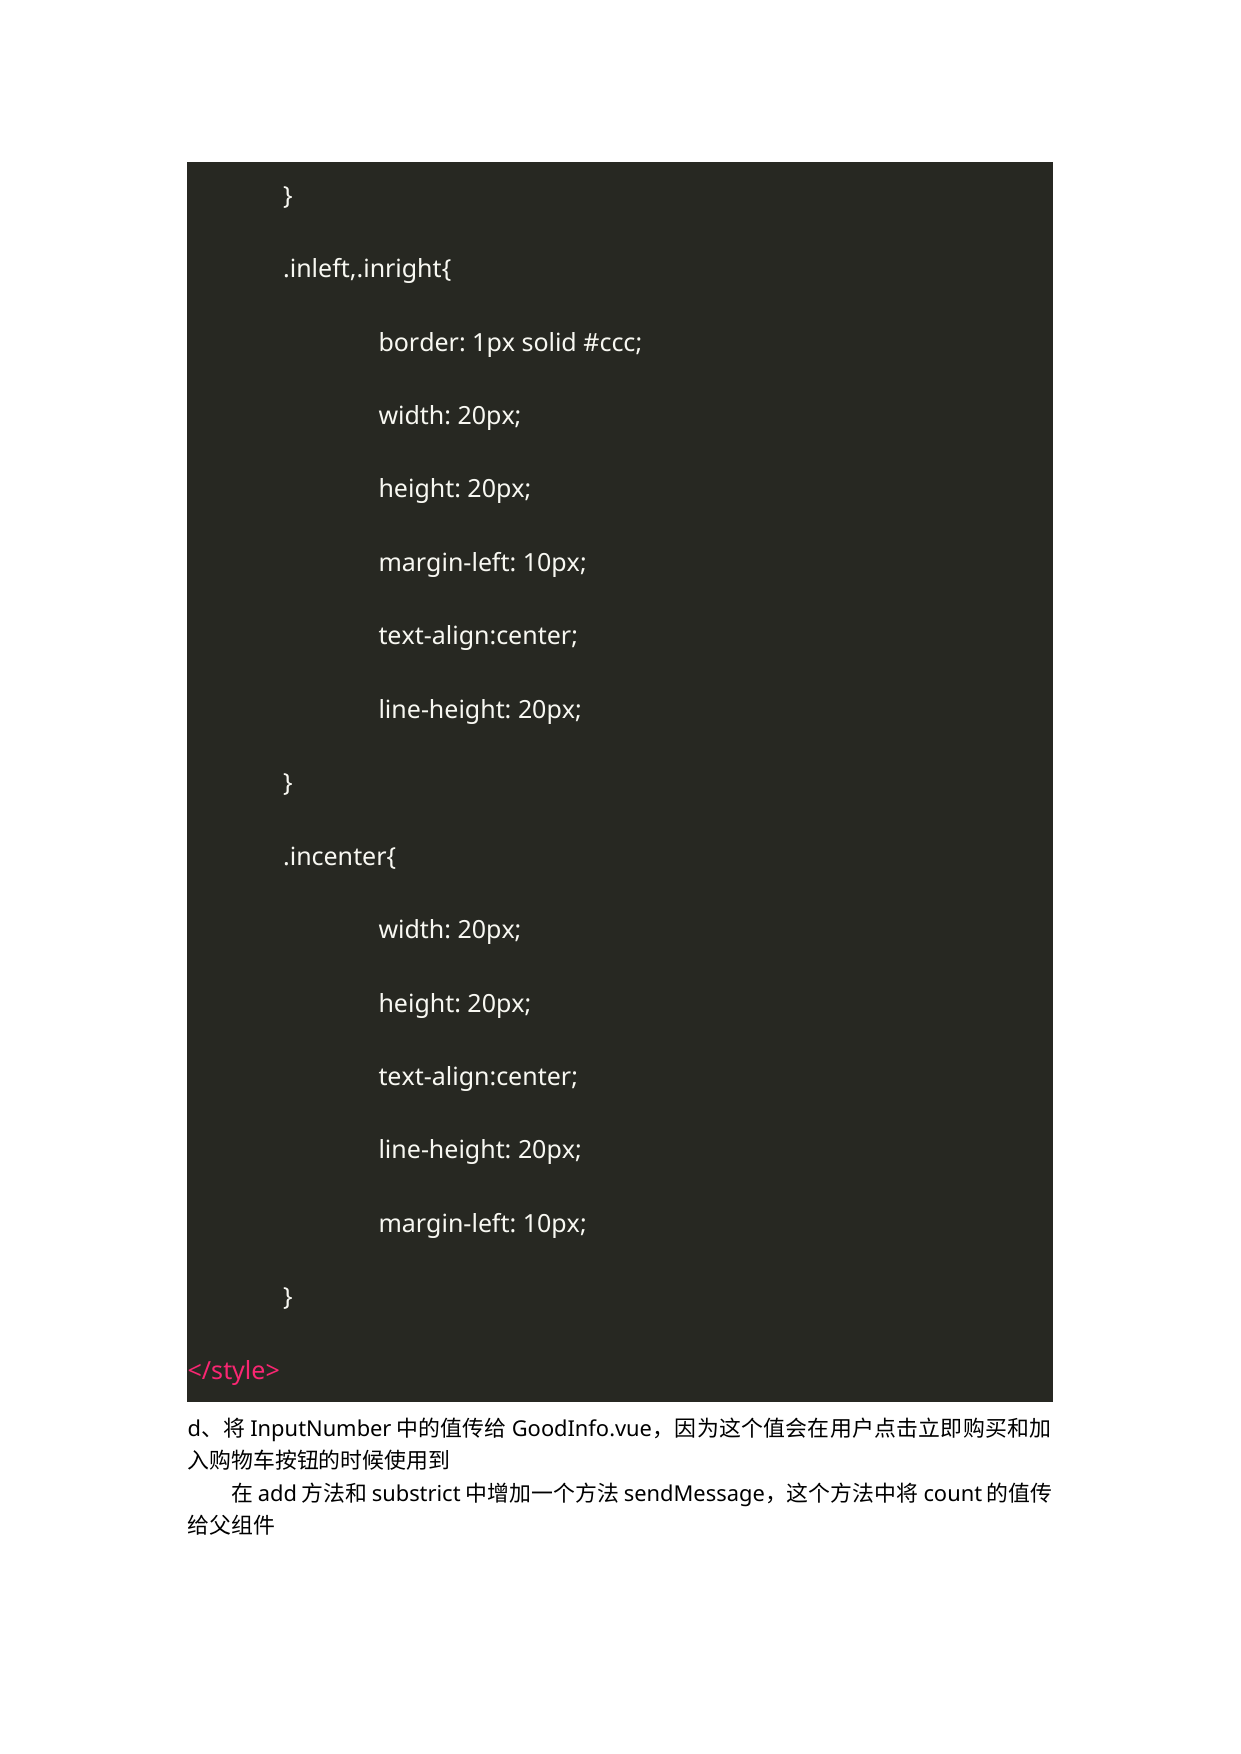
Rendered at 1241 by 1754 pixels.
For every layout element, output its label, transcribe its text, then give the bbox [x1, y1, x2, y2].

text } [187, 162, 1053, 227]
text .inleft,.inright{ [187, 235, 1053, 300]
text } [187, 749, 1053, 814]
text line-height: 20px; [187, 676, 1053, 741]
text </style> [187, 1337, 1053, 1402]
text margin-left: 10px; [187, 529, 1053, 594]
text margin-left: 10px; [187, 1190, 1053, 1255]
text width: 20px; [187, 382, 1053, 447]
text d、将InputNumber中的值传给GoodInfo.vue，因为这个值会在用户点击立即购买和加入购物车按钮的时候使用到 [187, 1410, 1053, 1475]
text } [187, 1263, 1053, 1328]
text text-align:center; [187, 1043, 1053, 1108]
text width: 20px; [187, 896, 1053, 961]
text border: 1px solid #ccc; [187, 309, 1053, 374]
text height: 20px; [187, 456, 1053, 521]
text text-align:center; [187, 603, 1053, 668]
text .incenter{ [187, 823, 1053, 888]
text 在add方法和substrict中增加一个方法sendMessage，这个方法中将count的值传给父组件 [187, 1475, 1053, 1540]
text height: 20px; [187, 970, 1053, 1035]
text line-height: 20px; [187, 1117, 1053, 1182]
